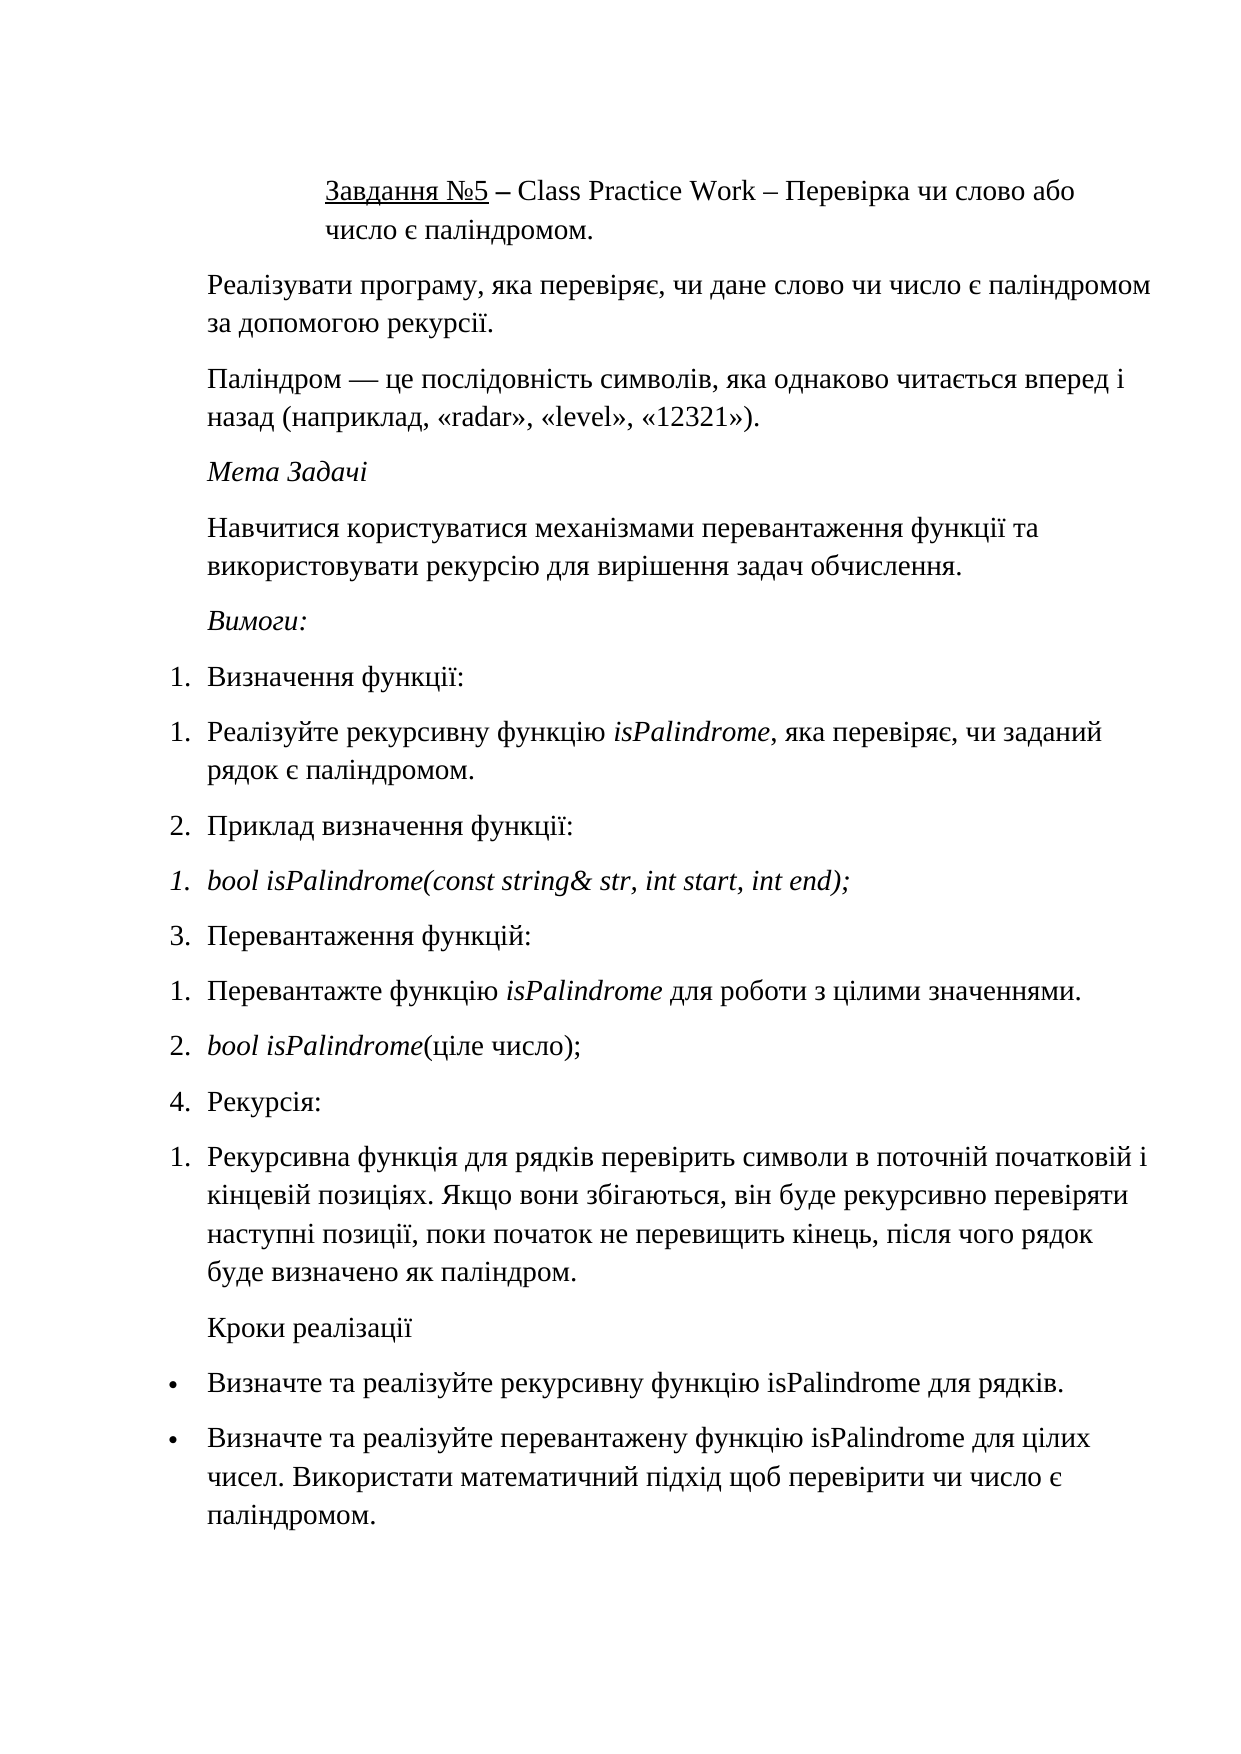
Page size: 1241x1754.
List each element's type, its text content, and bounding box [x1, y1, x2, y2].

list Перевантажте функцію isPalindrome для роботи з цілими значеннями. [169, 973, 1152, 1007]
list Приклад визначення функції: [169, 808, 1152, 841]
text Вимоги: [207, 603, 1152, 637]
list Рекурсія: [169, 1084, 1152, 1117]
text Реалізувати програму, яка перевіряє, чи дане слово чи число є паліндромом за допомогою рекурсії. [207, 267, 1152, 339]
list Перевантаження функцій: [169, 918, 1152, 952]
text Мета Задачі [207, 454, 1152, 488]
text Кроки реалізації [207, 1310, 1152, 1343]
text Навчитися користуватися механізмами перевантаження функції та використовувати рекурсію для вирішення задач обчислення. [207, 510, 1152, 582]
list Визначте та реалізуйте рекурсивну функцію isPalindrome для рядків. [169, 1365, 1152, 1398]
list bool isPalindrome(const string& str, int start, int end); [169, 863, 1152, 896]
text Паліндром — це послідовність символів, яка однаково читається вперед і назад (наприклад, «radar», «level», «12321»). [207, 361, 1152, 433]
list Визначення функції: [169, 659, 1152, 692]
list Рекурсивна функція для рядків перевірить символи в поточній початковій і кінцевій позиціях. Якщо вони збігаються, він буде рекурсивно перевіряти наступні позиції, поки початок не перевищить кінець, після чого рядок буде визначено як паліндром. [169, 1139, 1152, 1288]
list Визначте та реалізуйте перевантажену функцію isPalindrome для цілих чисел. Використати математичний підхід щоб перевірити чи число є паліндромом. [169, 1420, 1152, 1531]
text Завдання №5 – Class Practice Work – Перевірка чи слово або число є паліндромом. [325, 173, 1152, 245]
list Реалізуйте рекурсивну функцію isPalindrome, яка перевіряє, чи заданий рядок є паліндромом. [169, 714, 1152, 786]
list bool isPalindrome(ціле число); [169, 1028, 1152, 1062]
